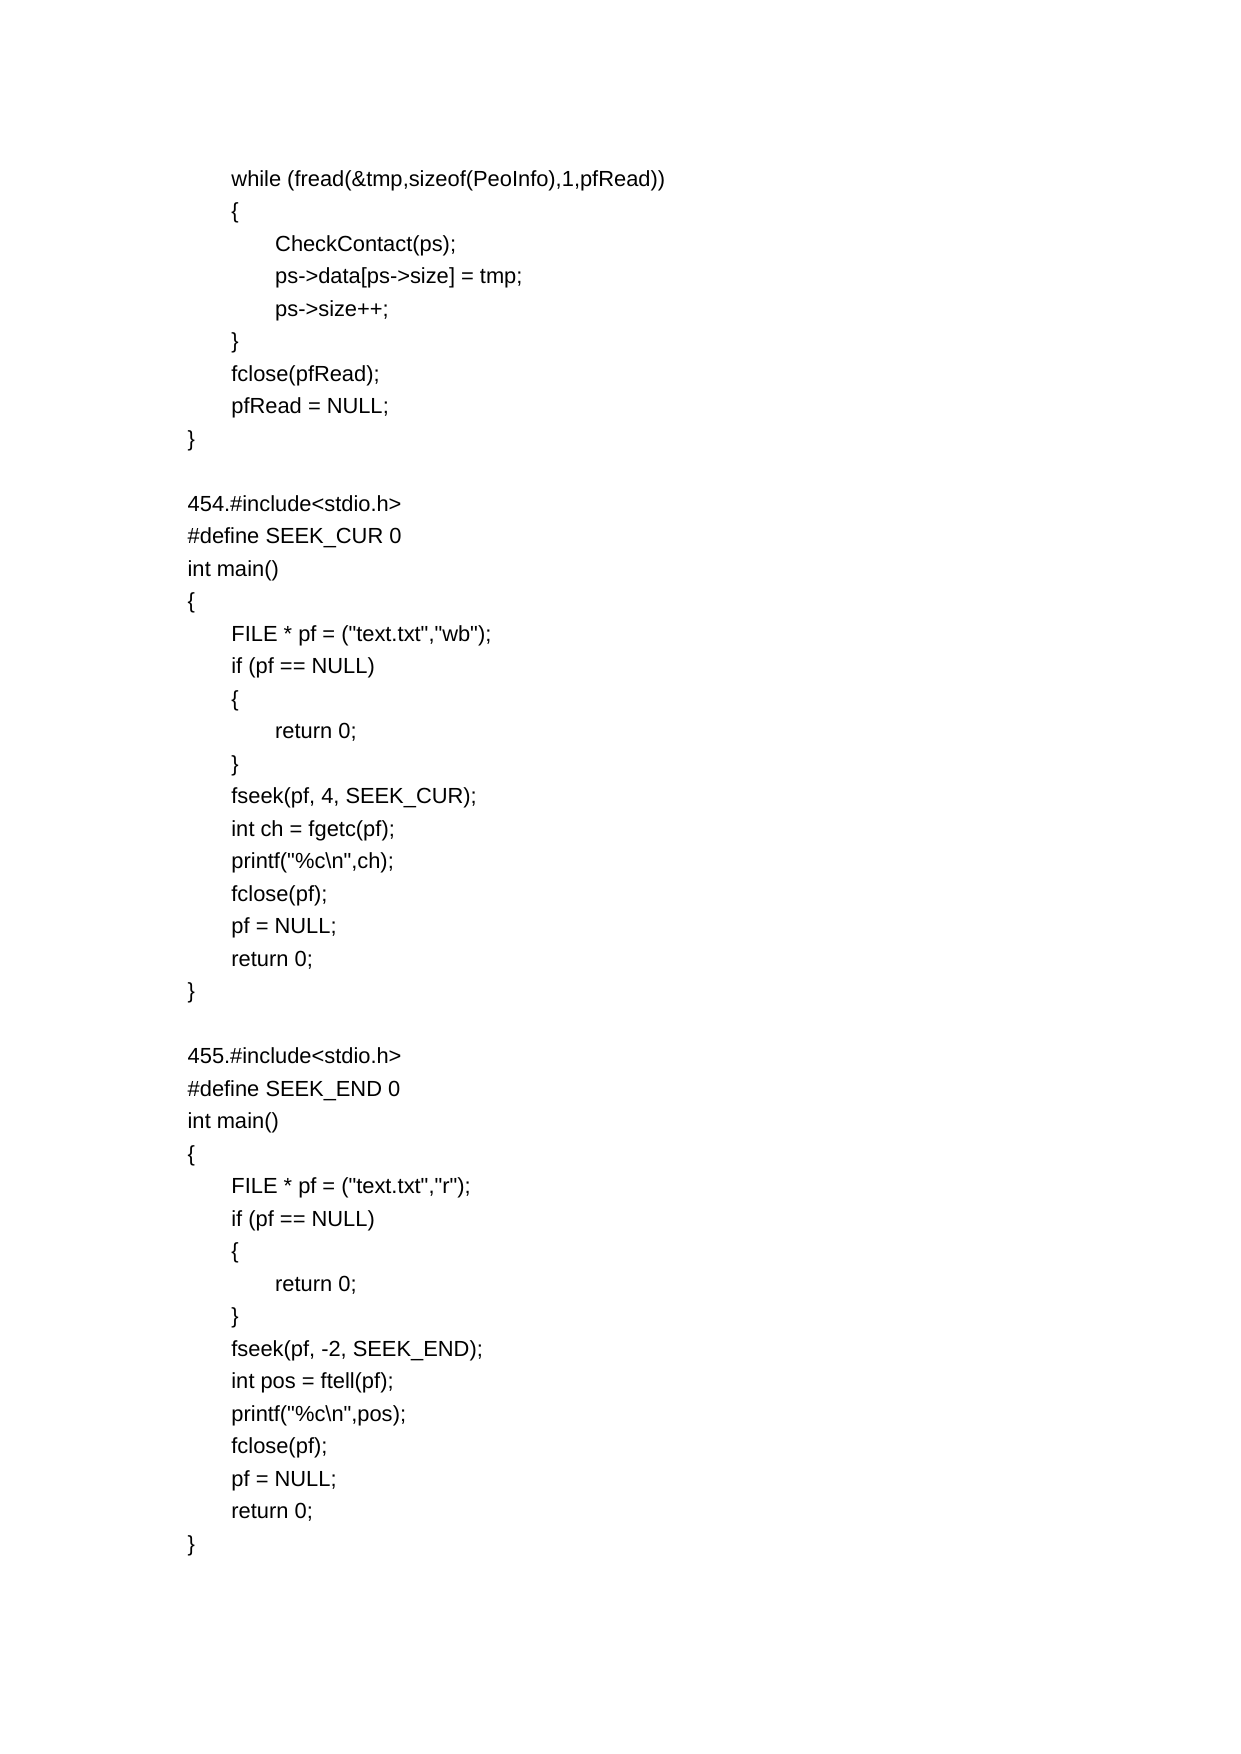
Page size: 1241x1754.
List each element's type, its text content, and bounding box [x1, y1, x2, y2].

text FILE * pf = ("text.txt","wb"); [187, 617, 1053, 649]
text if (pf == NULL) [187, 649, 1053, 682]
text { [187, 1137, 1053, 1169]
text pfRead = NULL; [187, 389, 1053, 422]
text ps->data[ps->size] = tmp; [187, 259, 1053, 292]
text } [187, 974, 1053, 1007]
text if (pf == NULL) [187, 1202, 1053, 1234]
text fseek(pf, 4, SEEK_CUR); [187, 779, 1053, 812]
text #define SEEK_END 0 [187, 1072, 1053, 1104]
text return 0; [187, 942, 1053, 974]
text { [187, 682, 1053, 714]
text } [187, 422, 1053, 454]
text fclose(pf); [187, 877, 1053, 909]
text 455.#include<stdio.h> [187, 1039, 1053, 1072]
text fclose(pf); [187, 1429, 1053, 1462]
text int main() [187, 552, 1053, 584]
text #define SEEK_CUR 0 [187, 519, 1053, 552]
text fclose(pfRead); [187, 357, 1053, 389]
text FILE * pf = ("text.txt","r"); [187, 1169, 1053, 1202]
text { [187, 1234, 1053, 1267]
text printf("%c\n",pos); [187, 1397, 1053, 1429]
text printf("%c\n",ch); [187, 844, 1053, 877]
text { [187, 194, 1053, 227]
text return 0; [187, 1267, 1053, 1299]
text } [187, 1299, 1053, 1332]
text ps->size++; [187, 292, 1053, 324]
text fseek(pf, -2, SEEK_END); [187, 1332, 1053, 1364]
text CheckContact(ps); [187, 227, 1053, 259]
text 454.#include<stdio.h> [187, 487, 1053, 519]
text while (fread(&tmp,sizeof(PeoInfo),1,pfRead)) [187, 162, 1053, 194]
text { [187, 584, 1053, 617]
text } [187, 1527, 1053, 1559]
text } [187, 324, 1053, 357]
text } [187, 747, 1053, 779]
text return 0; [187, 1494, 1053, 1527]
text pf = NULL; [187, 1462, 1053, 1494]
text int main() [187, 1104, 1053, 1137]
text pf = NULL; [187, 909, 1053, 942]
text int pos = ftell(pf); [187, 1364, 1053, 1397]
text int ch = fgetc(pf); [187, 812, 1053, 844]
text return 0; [187, 714, 1053, 747]
